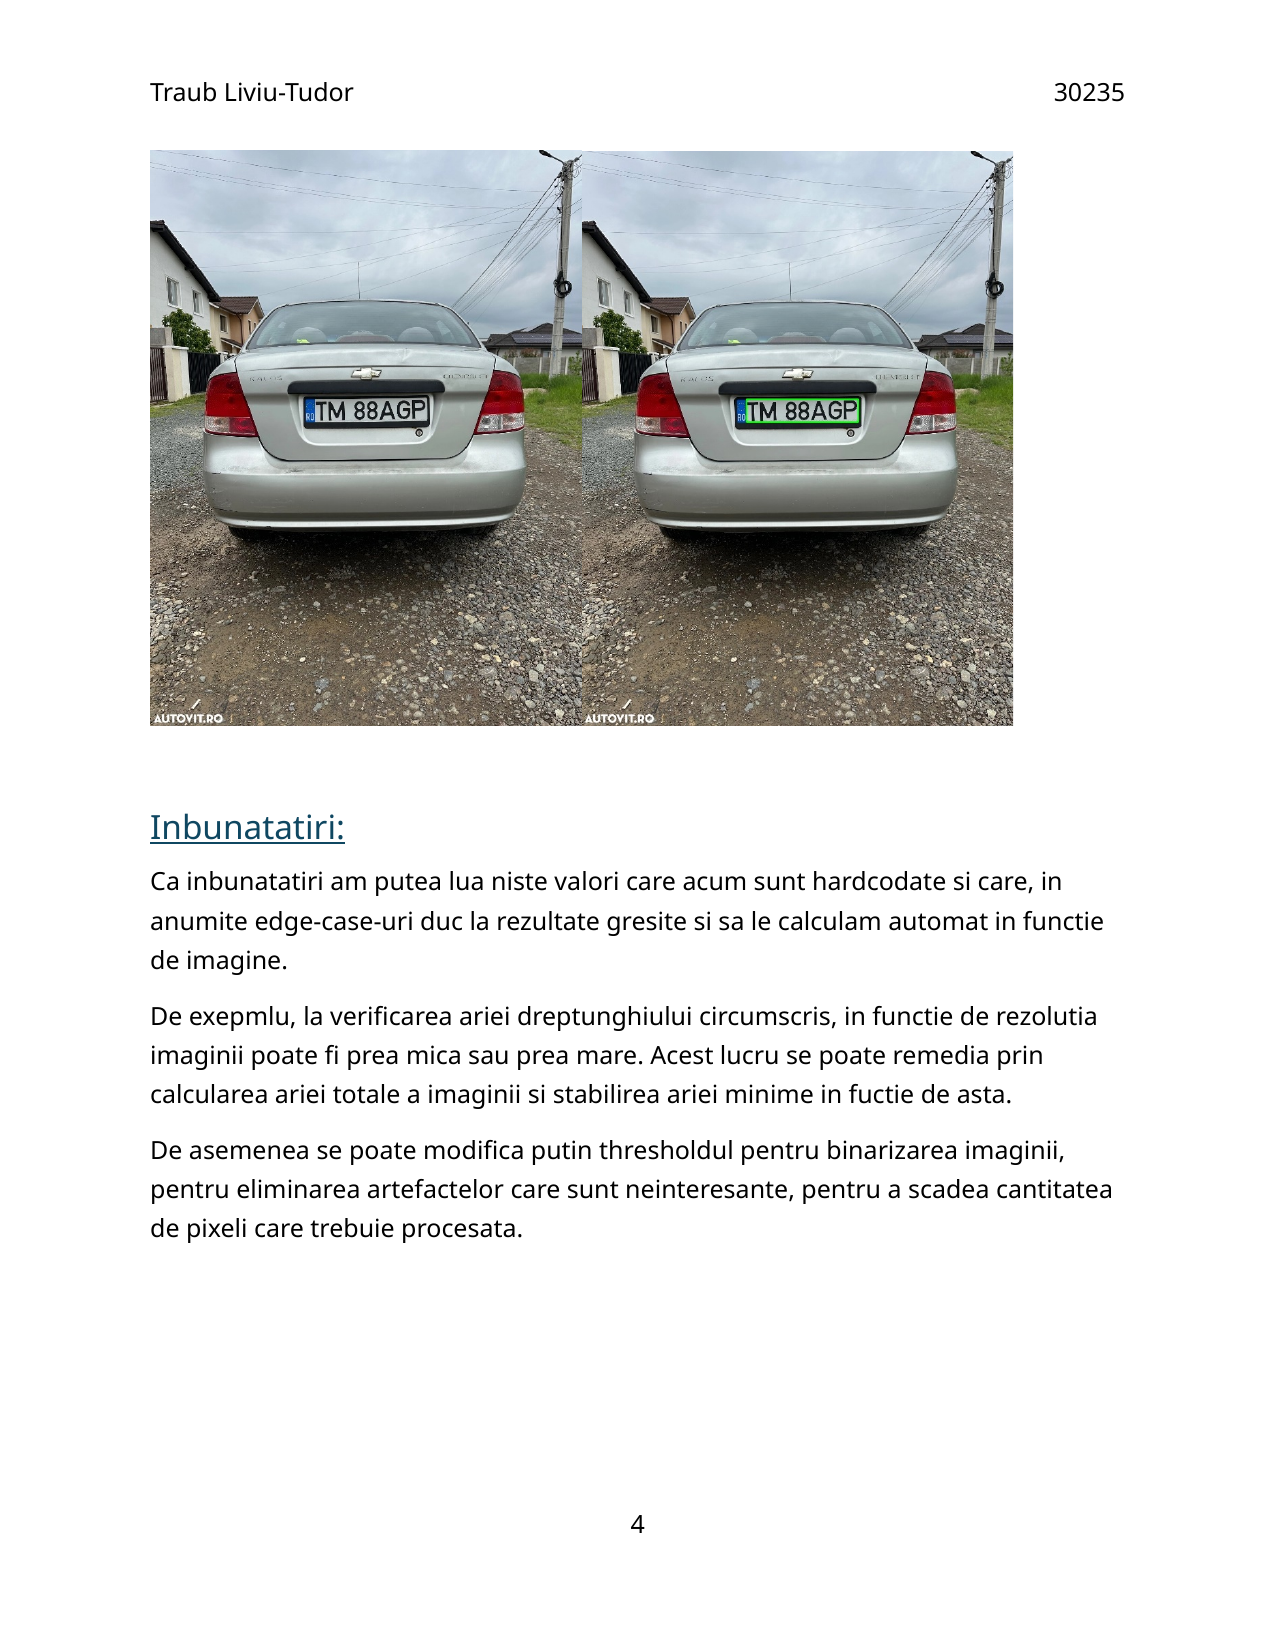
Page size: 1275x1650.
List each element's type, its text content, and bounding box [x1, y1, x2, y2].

text De exepmlu, la verificarea ariei dreptunghiului circumscris, in functie de rezolutia imaginii poate fi prea mica sau prea mare. Acest lucru se poate remedia prin calcularea ariei totale a imaginii si stabilirea ariei minime in fuctie de asta. [150, 998, 1125, 1111]
picture [150, 150, 1014, 726]
subtitle Inbunatatiri: [150, 803, 1125, 849]
text Ca inbunatatiri am putea lua niste valori care acum sunt hardcodate si care, in anumite edge-case-uri duc la rezultate gresite si sa le calculam automat in functie de imagine. [150, 864, 1125, 976]
text De asemenea se poate modifica putin thresholdul pentru binarizarea imaginii, pentru eliminarea artefactelor care sunt neinteresante, pentru a scadea cantitatea de pixeli care trebuie procesata. [150, 1132, 1125, 1245]
